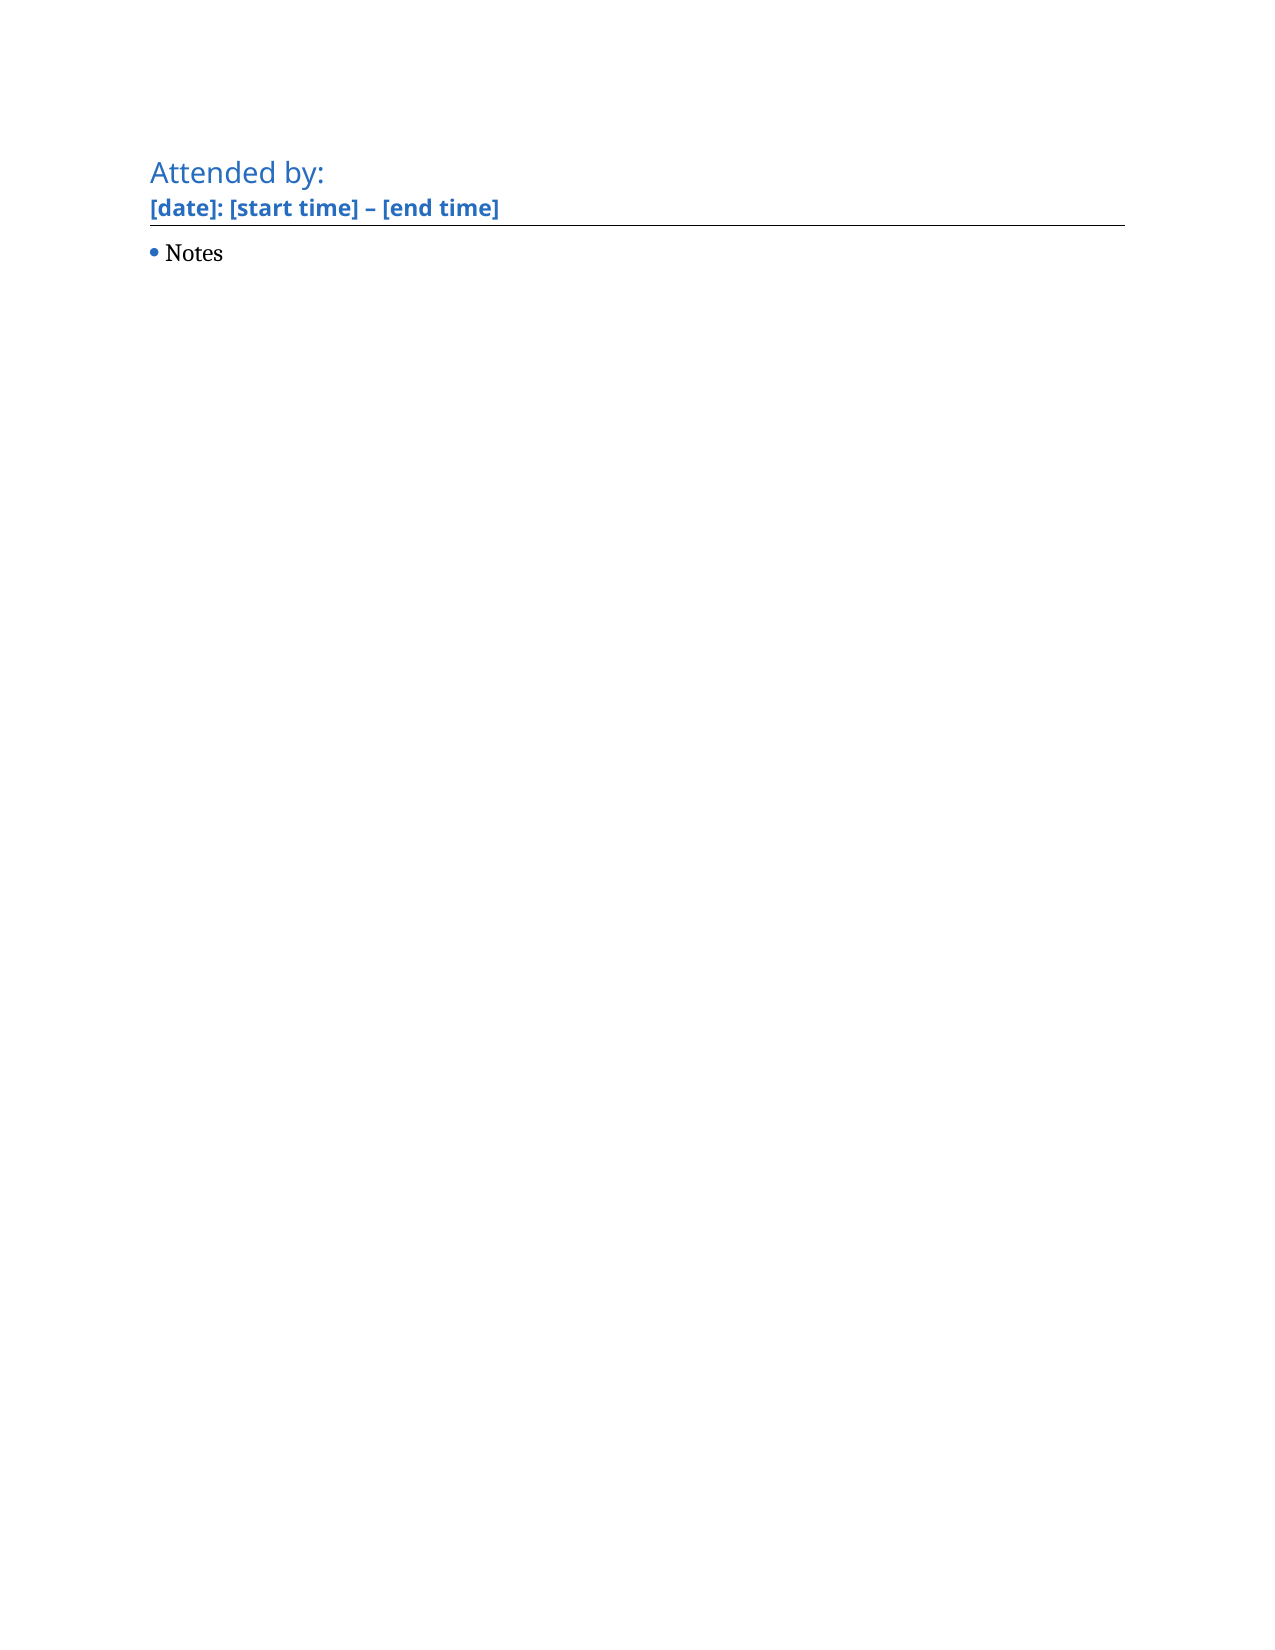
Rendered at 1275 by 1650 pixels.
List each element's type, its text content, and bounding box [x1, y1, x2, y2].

list Notes [150, 239, 1125, 267]
subtitle Attended by: [date]: [start time] – [end time] [150, 152, 1125, 225]
